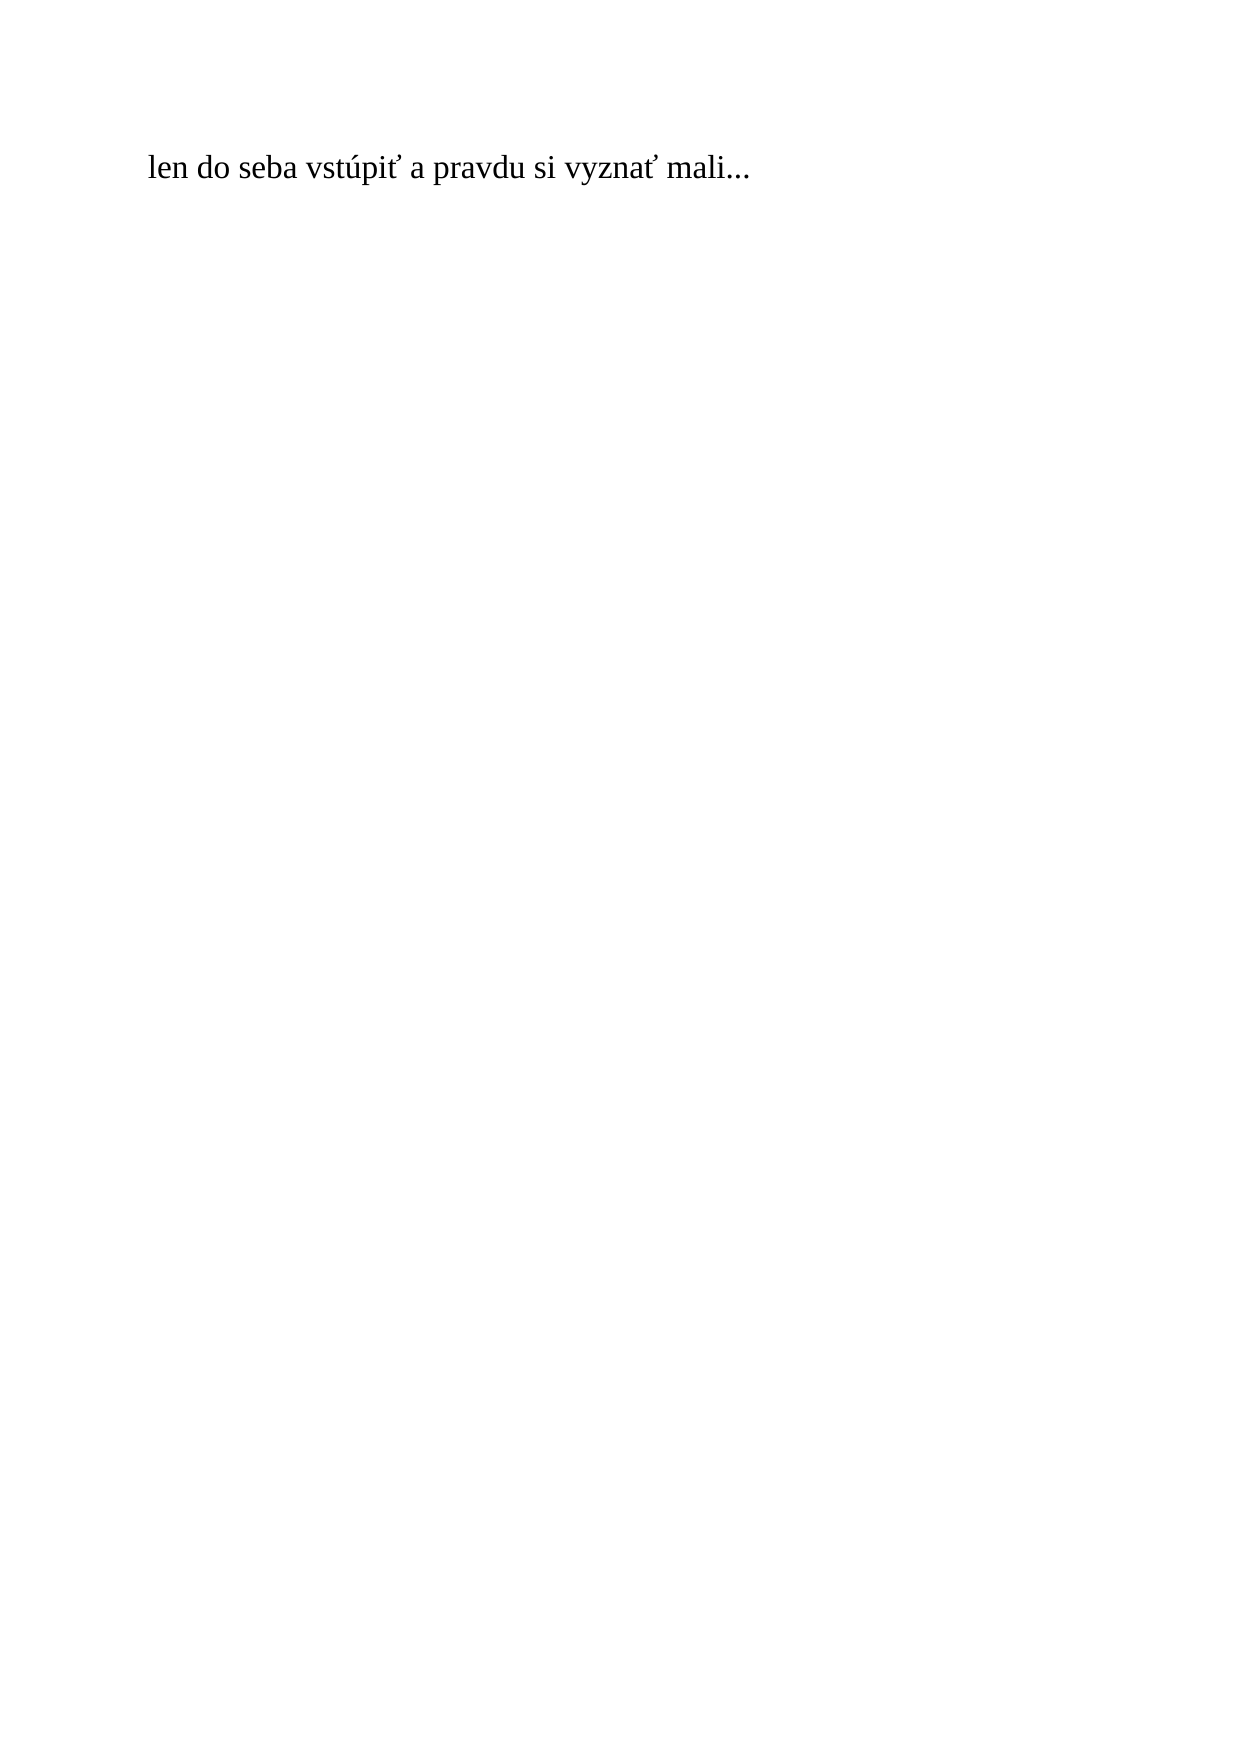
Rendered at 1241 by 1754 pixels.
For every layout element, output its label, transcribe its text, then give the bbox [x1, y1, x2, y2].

text len do seba vstúpiť a pravdu si vyznať mali... [148, 148, 1093, 214]
